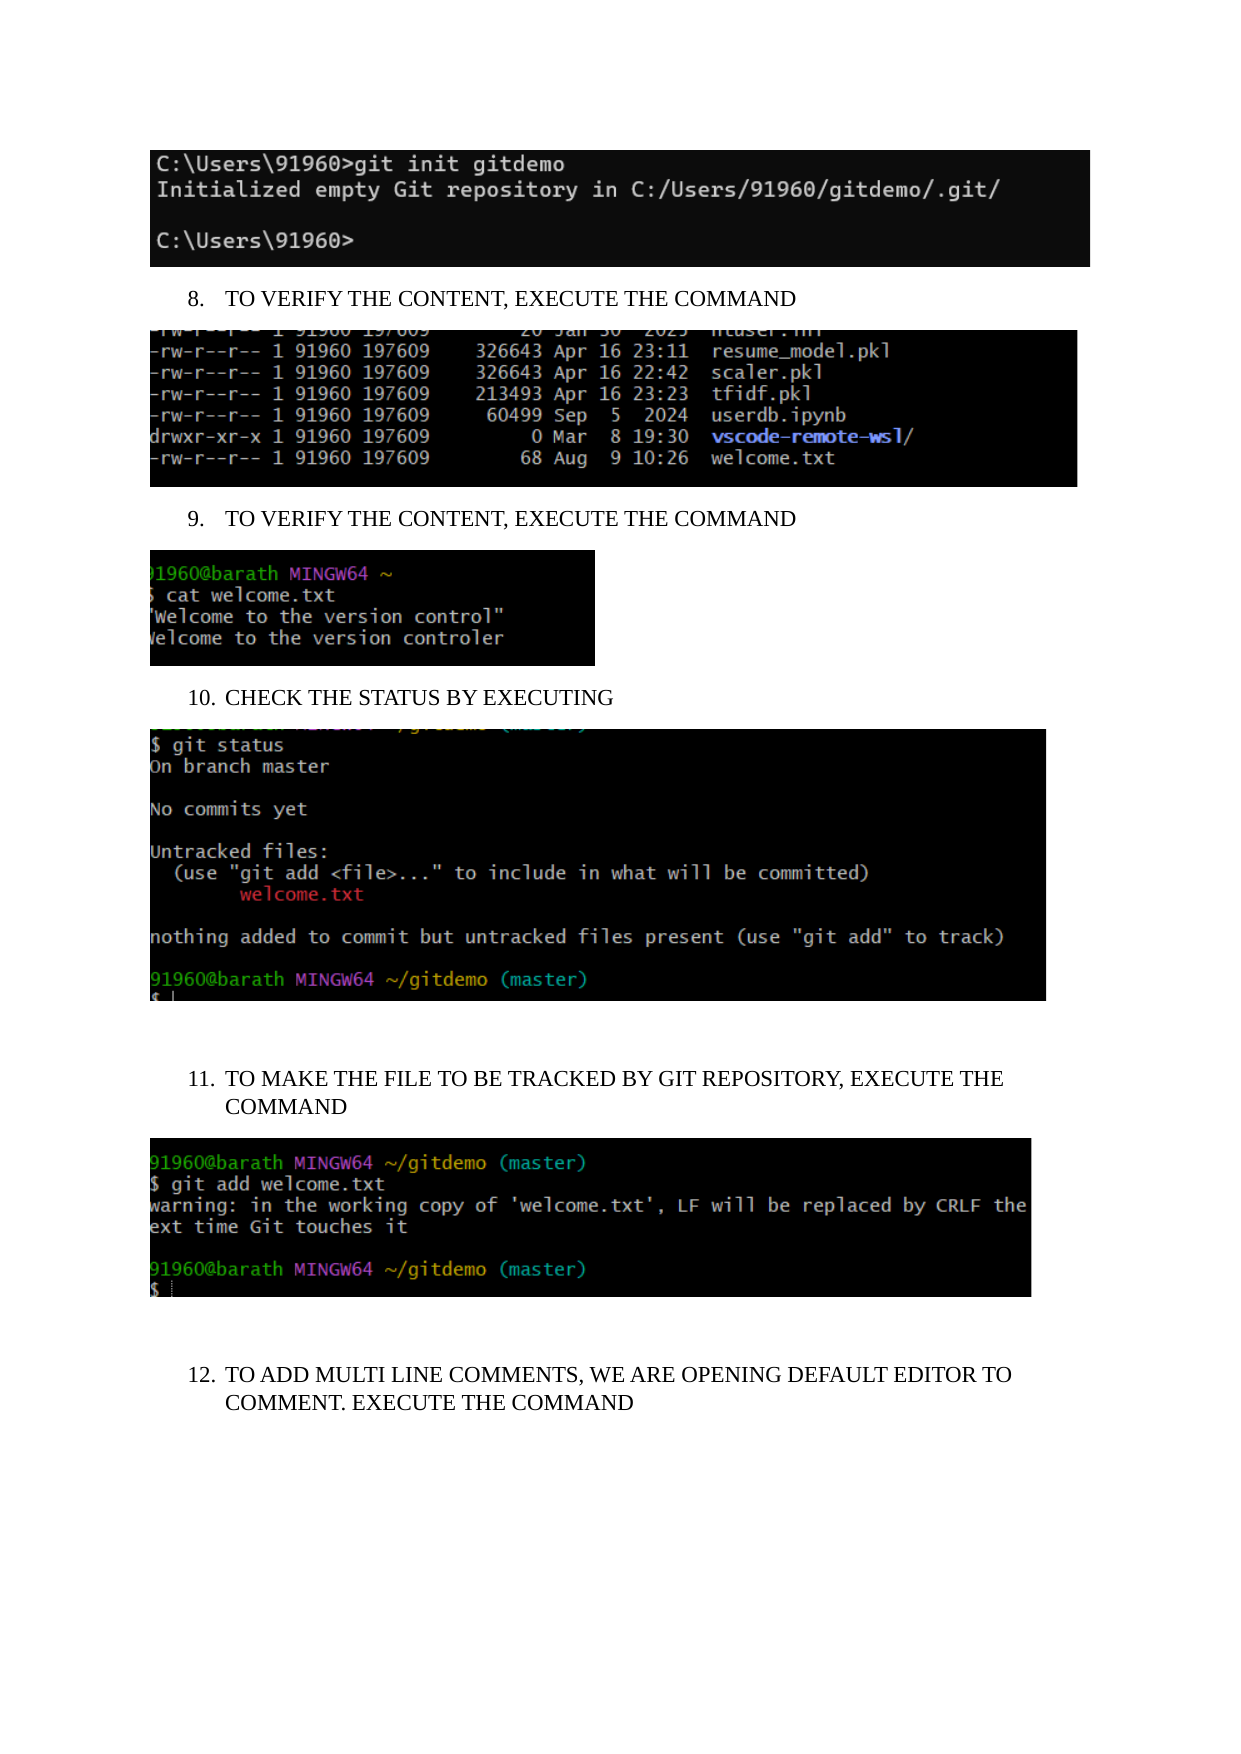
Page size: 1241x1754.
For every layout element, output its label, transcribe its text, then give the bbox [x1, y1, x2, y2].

list TO ADD MULTI LINE COMMENTS, WE ARE OPENING DEFAULT EDITOR TO COMMENT. EXECUTE THE COMMAND [187, 1361, 1090, 1416]
picture [150, 150, 1091, 267]
list TO VERIFY THE CONTENT, EXECUTE THE COMMAND [187, 506, 1090, 532]
list TO VERIFY THE CONTENT, EXECUTE THE COMMAND [187, 285, 1090, 312]
picture [150, 330, 1078, 487]
picture [150, 729, 1047, 1001]
list CHECK THE STATUS BY EXECUTING [187, 684, 1090, 711]
picture [150, 1138, 1032, 1297]
picture [150, 550, 595, 666]
list TO MAKE THE FILE TO BE TRACKED BY GIT REPOSITORY, EXECUTE THE COMMAND [187, 1065, 1090, 1119]
